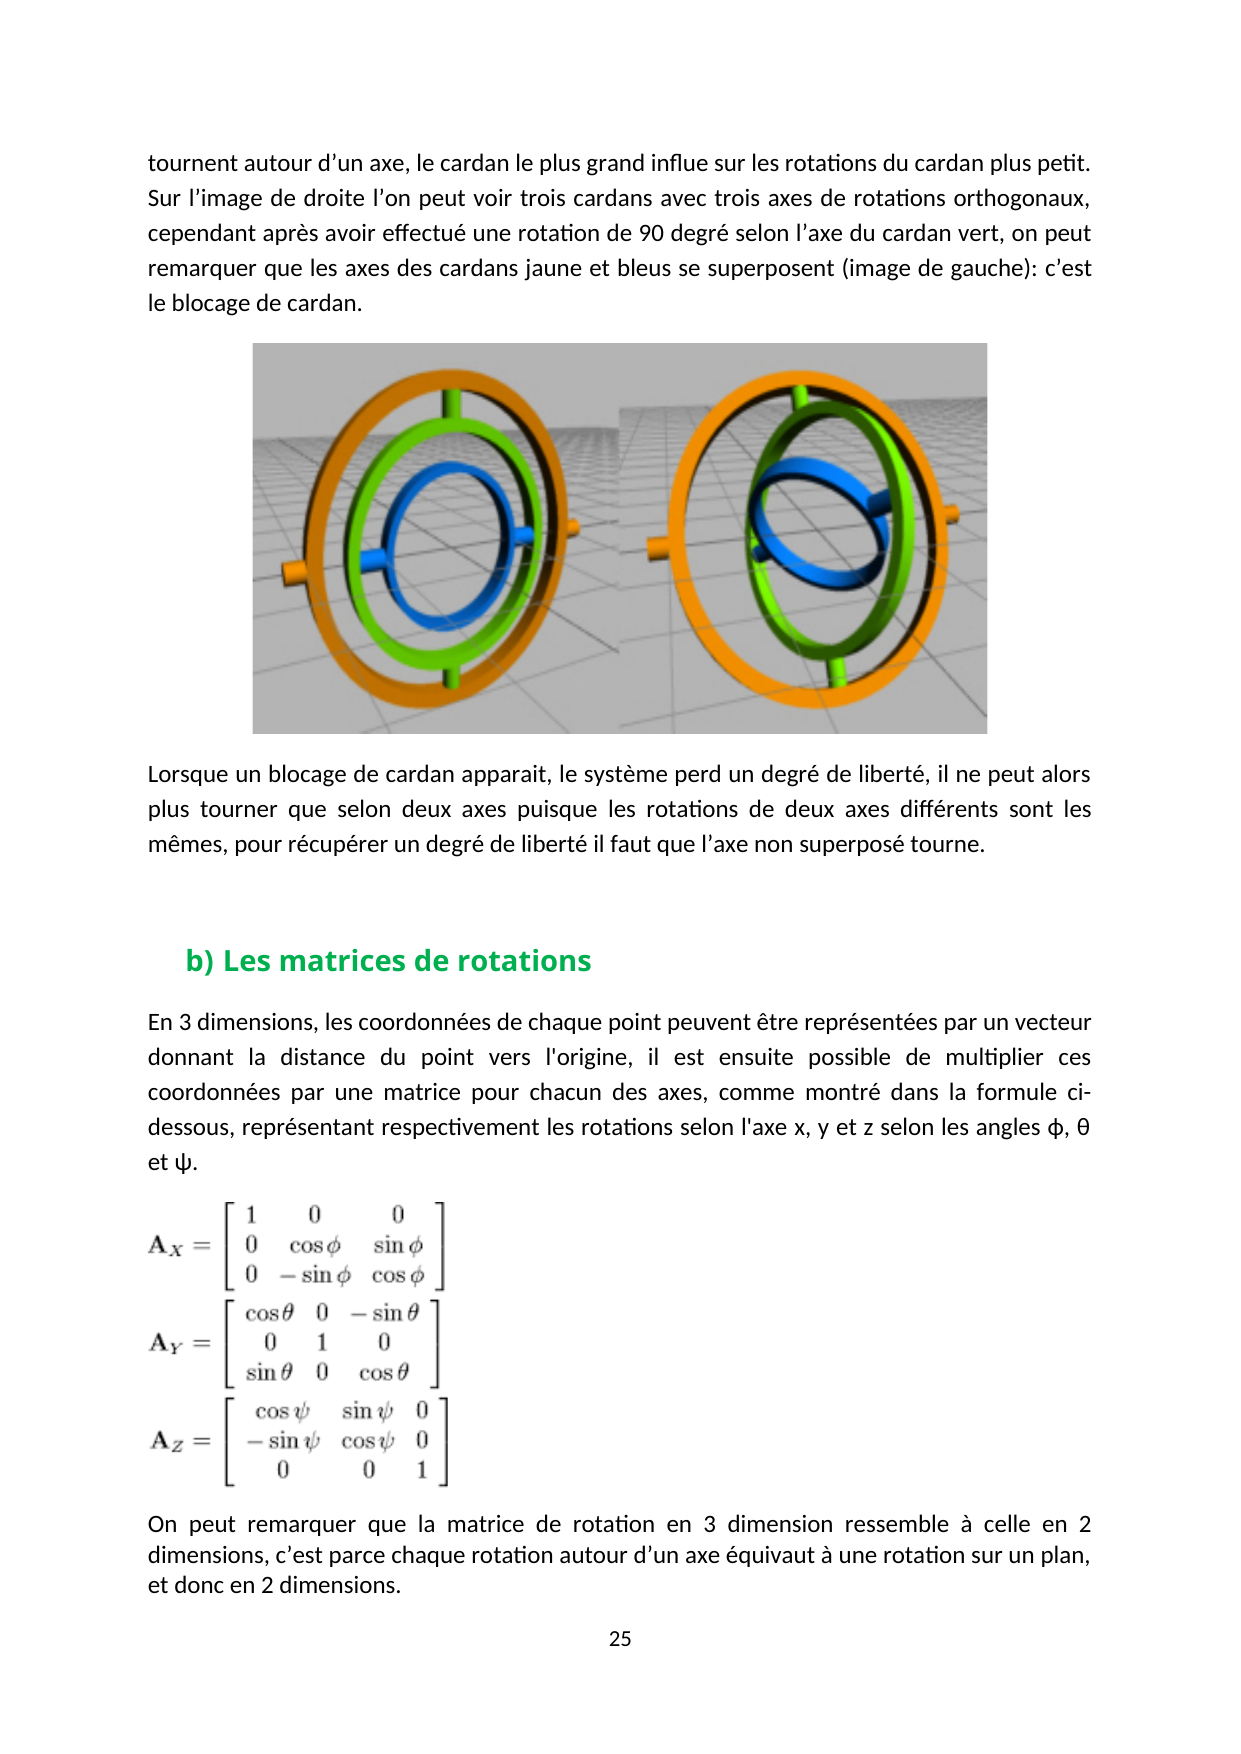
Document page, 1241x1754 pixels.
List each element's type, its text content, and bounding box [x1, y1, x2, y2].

text En 3 dimensions, les coordonnées de chaque point peuvent être représentées par un vecteur donnant la distance du point vers l'origine, il est ensuite possible de multiplier ces coordonnées par une matrice pour chacun des axes, comme montré dans la formule ci-dessous, représentant respectivement les rotations selon l'axe x, y et z selon les angles ϕ, θ et ψ. [148, 1007, 1093, 1177]
list Les matrices de rotations [185, 940, 1093, 980]
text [148, 148, 1093, 318]
picture [147, 1202, 448, 1488]
picture [252, 343, 988, 734]
text On peut remarquer que la matrice de rotation en 3 dimension ressemble à celle en 2 dimensions, c’est parce chaque rotation autour d’un axe équivaut à une rotation sur un plan, et donc en 2 dimensions. [148, 1508, 1093, 1600]
text Lorsque un blocage de cardan apparait, le système perd un degré de liberté, il ne peut alors plus tourner que selon deux axes puisque les rotations de deux axes différents sont les mêmes, pour récupérer un degré de liberté il faut que l’axe non superposé tourne. [148, 758, 1093, 859]
